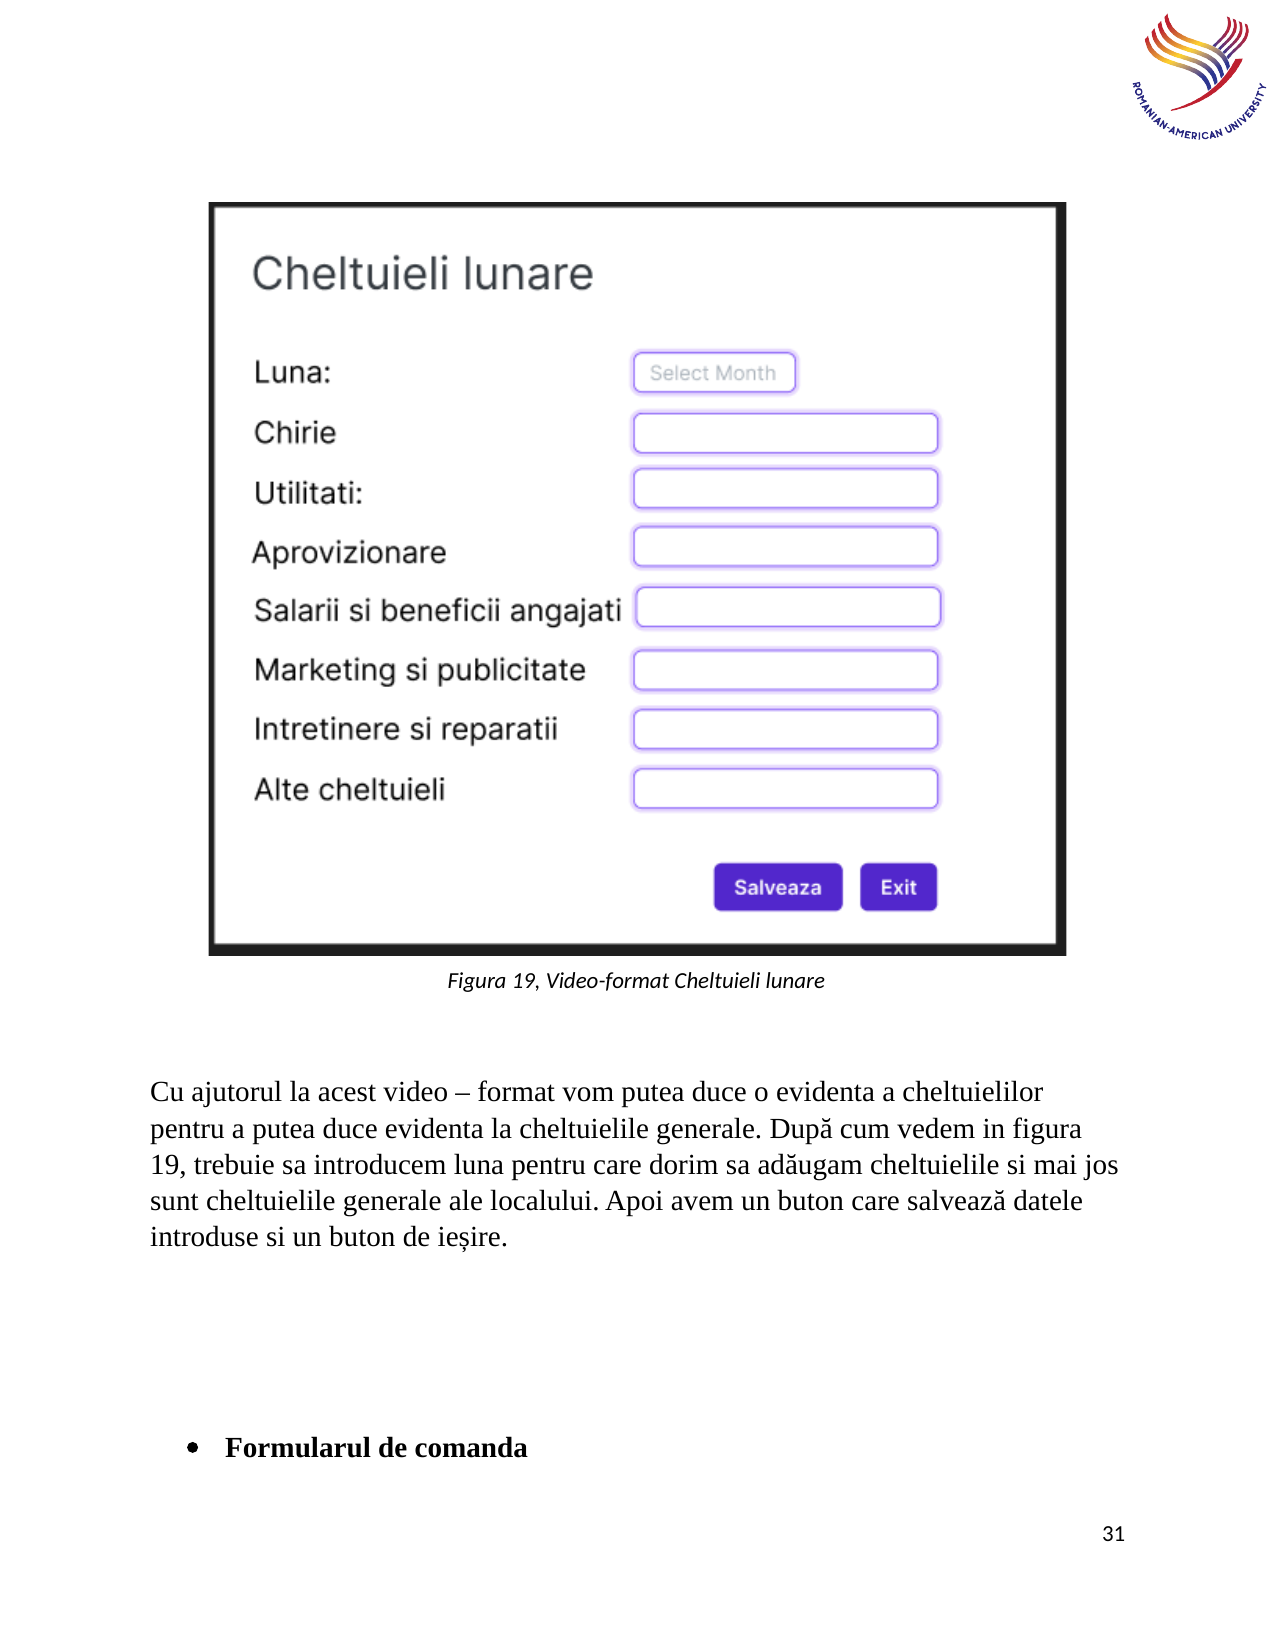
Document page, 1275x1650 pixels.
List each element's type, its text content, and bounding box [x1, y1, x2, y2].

picture [1123, 0, 1275, 152]
picture [208, 202, 1067, 956]
list Formularul de comanda [187, 1430, 1125, 1464]
text Cu ajutorul la acest video – format vom putea duce o evidenta a cheltuielilor pentru a putea duce evidenta la cheltuielile generale. După cum vedem in figura 19, trebuie sa introducem luna pentru care dorim sa adăugam cheltuielile si mai jos sunt cheltuielile generale ale localului. Apoi avem un buton care salvează datele introduse si un buton de ieșire. [150, 1074, 1125, 1253]
